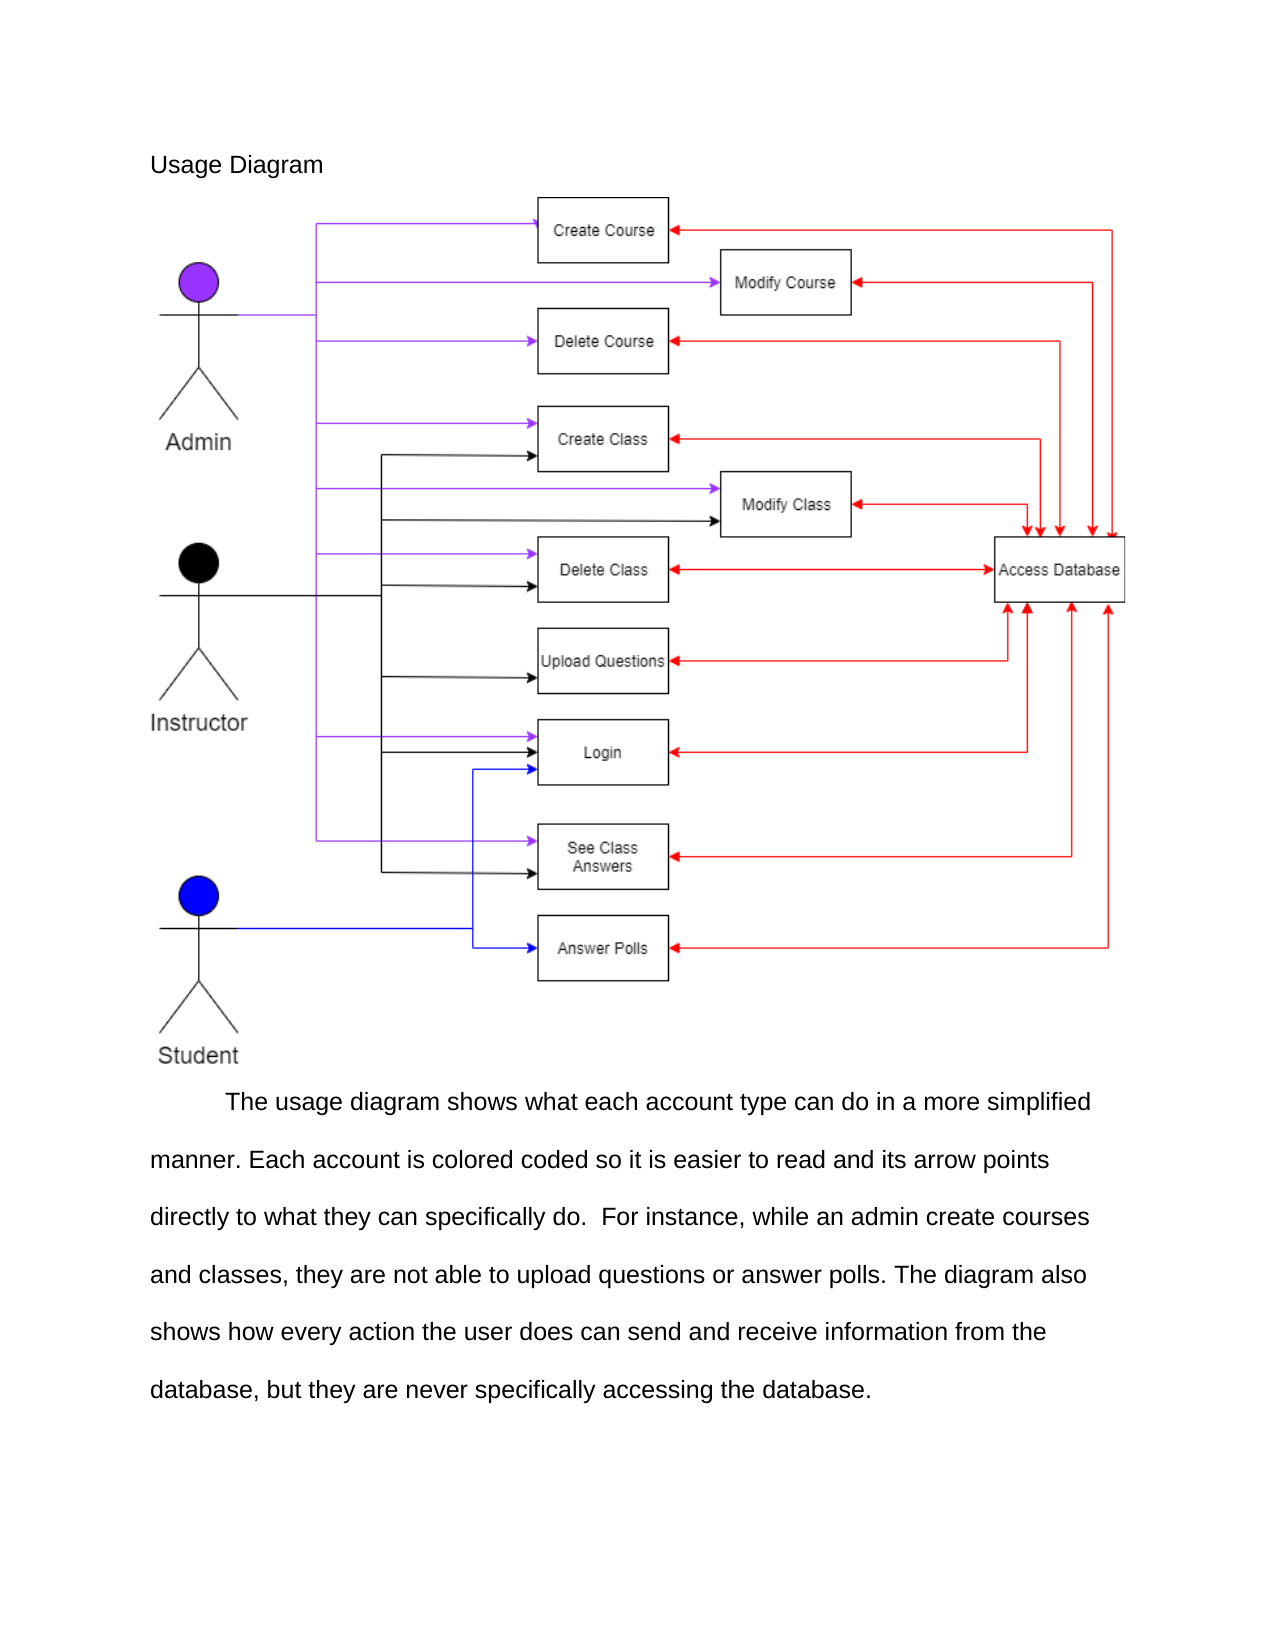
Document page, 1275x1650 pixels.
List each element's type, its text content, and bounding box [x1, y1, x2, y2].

text The usage diagram shows what each account type can do in a more simplified manner. Each account is colored coded so it is easier to read and its arrow points directly to what they can specifically do. For instance, while an admin create courses and classes, they are not able to upload questions or answer polls. The diagram also shows how every action the user does can send and receive information from the database, but they are never specifically accessing the database. [150, 1087, 1125, 1403]
picture [150, 197, 1125, 1069]
text Usage Diagram [150, 150, 1125, 179]
